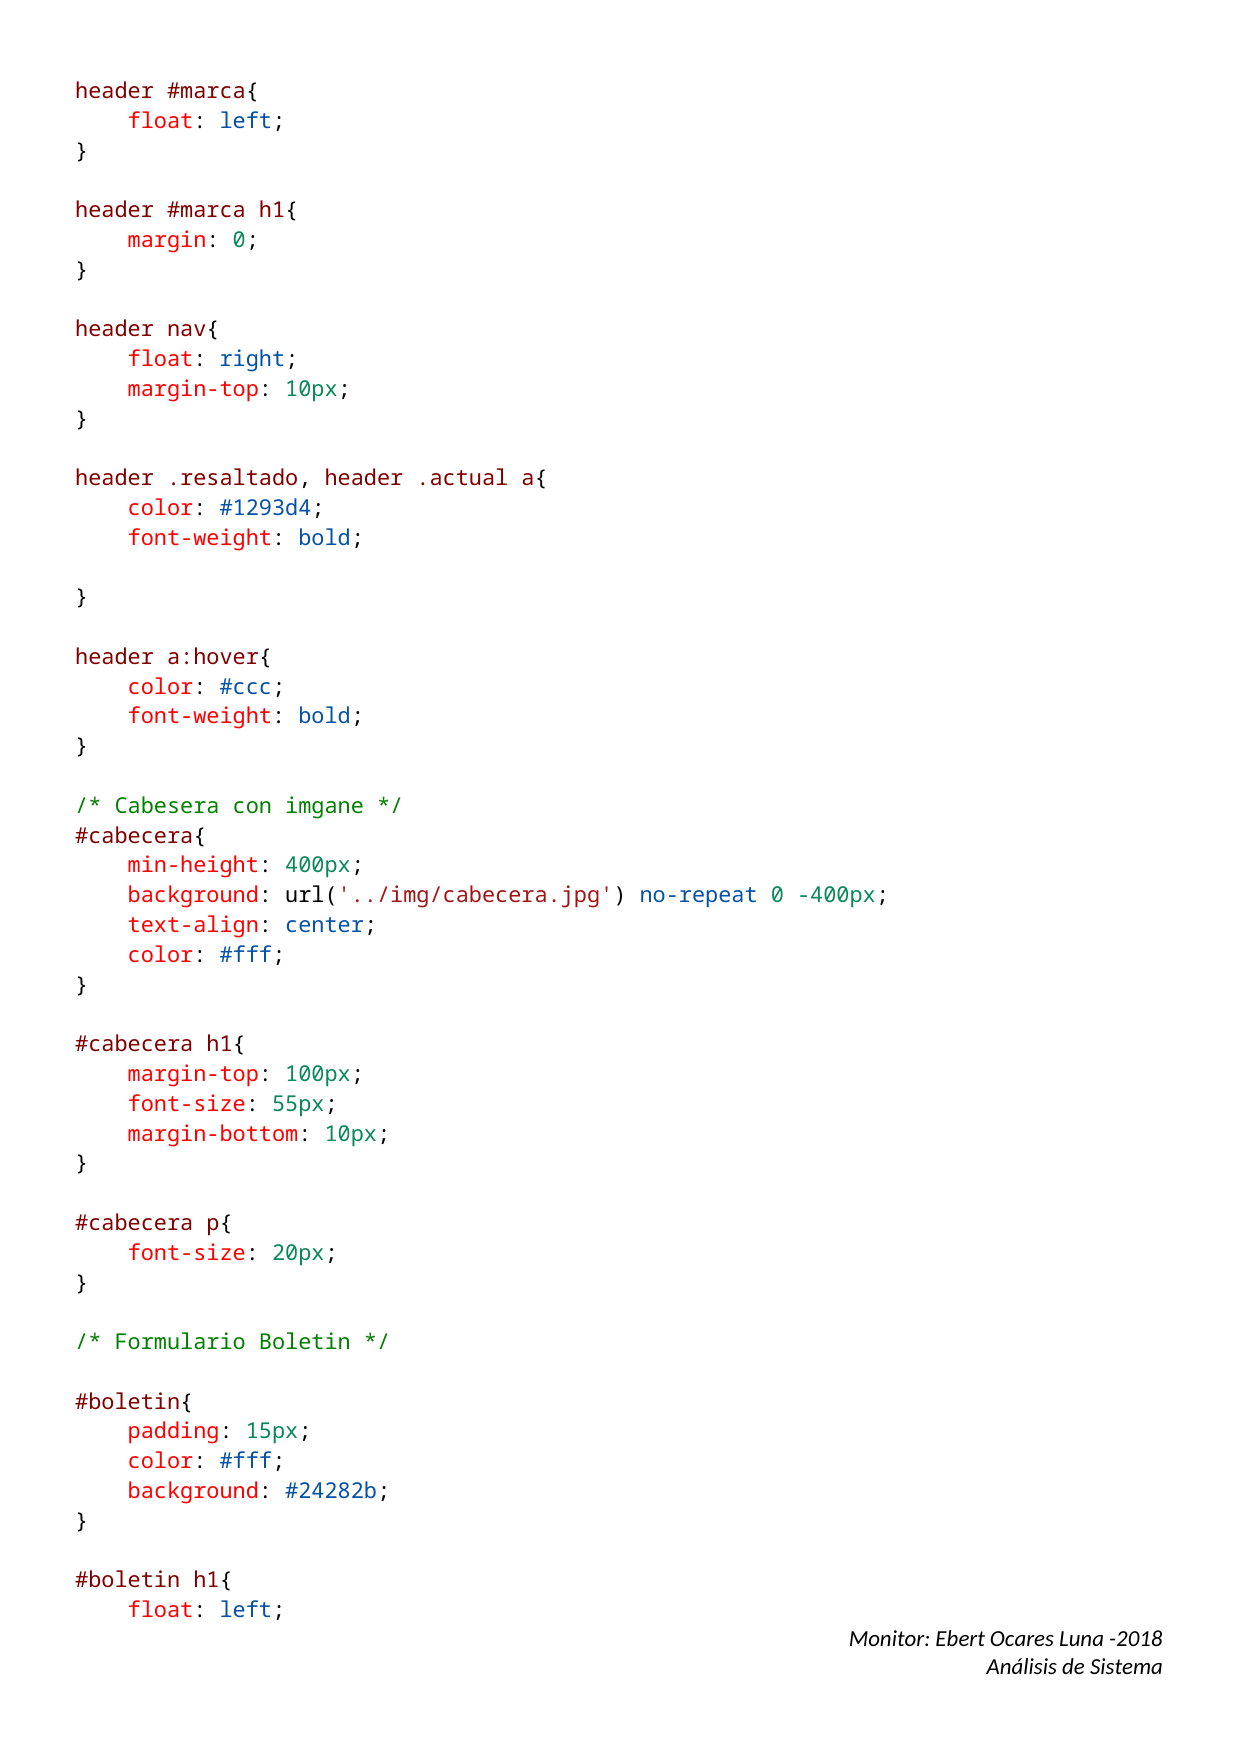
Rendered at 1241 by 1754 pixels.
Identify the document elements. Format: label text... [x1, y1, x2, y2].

text } [75, 1267, 1165, 1296]
text header .resaltado, header .actual a{ [75, 462, 1165, 492]
text padding: 15px; [75, 1416, 1165, 1445]
text float: left; [75, 1594, 1165, 1624]
text margin-bottom: 10px; [75, 1118, 1165, 1147]
text header #marca h1{ [75, 194, 1165, 224]
text margin-top: 100px; [75, 1058, 1165, 1088]
text #boletin{ [75, 1386, 1165, 1416]
text #cabecera h1{ [75, 1028, 1165, 1058]
text #cabecera p{ [75, 1207, 1165, 1237]
text /* Cabesera con imgane */ [75, 790, 1165, 820]
text float: right; [75, 343, 1165, 373]
text min-height: 400px; [75, 849, 1165, 879]
text } [75, 1147, 1165, 1177]
text #boletin h1{ [75, 1564, 1165, 1594]
text text-align: center; [75, 909, 1165, 939]
text background: #24282b; [75, 1475, 1165, 1505]
text header nav{ [75, 313, 1165, 343]
text float: left; [75, 105, 1165, 134]
text color: #1293d4; [75, 492, 1165, 522]
text } [75, 134, 1165, 164]
text color: #fff; [75, 1445, 1165, 1475]
text color: #fff; [75, 939, 1165, 969]
text header a:hover{ [75, 641, 1165, 671]
text background: url('../img/cabecera.jpg') no-repeat 0 -400px; [75, 879, 1165, 909]
text color: #ccc; [75, 671, 1165, 701]
text } [75, 969, 1165, 998]
text font-weight: bold; [75, 522, 1165, 552]
text } [75, 730, 1165, 760]
text font-size: 55px; [75, 1088, 1165, 1118]
text margin: 0; [75, 224, 1165, 254]
text header #marca{ [75, 75, 1165, 105]
text } [75, 581, 1165, 611]
text } [75, 403, 1165, 432]
text font-weight: bold; [75, 701, 1165, 730]
text } [75, 1505, 1165, 1535]
text font-size: 20px; [75, 1237, 1165, 1267]
text } [75, 254, 1165, 283]
text margin-top: 10px; [75, 373, 1165, 403]
text #cabecera{ [75, 820, 1165, 849]
text /* Formulario Boletin */ [75, 1326, 1165, 1356]
